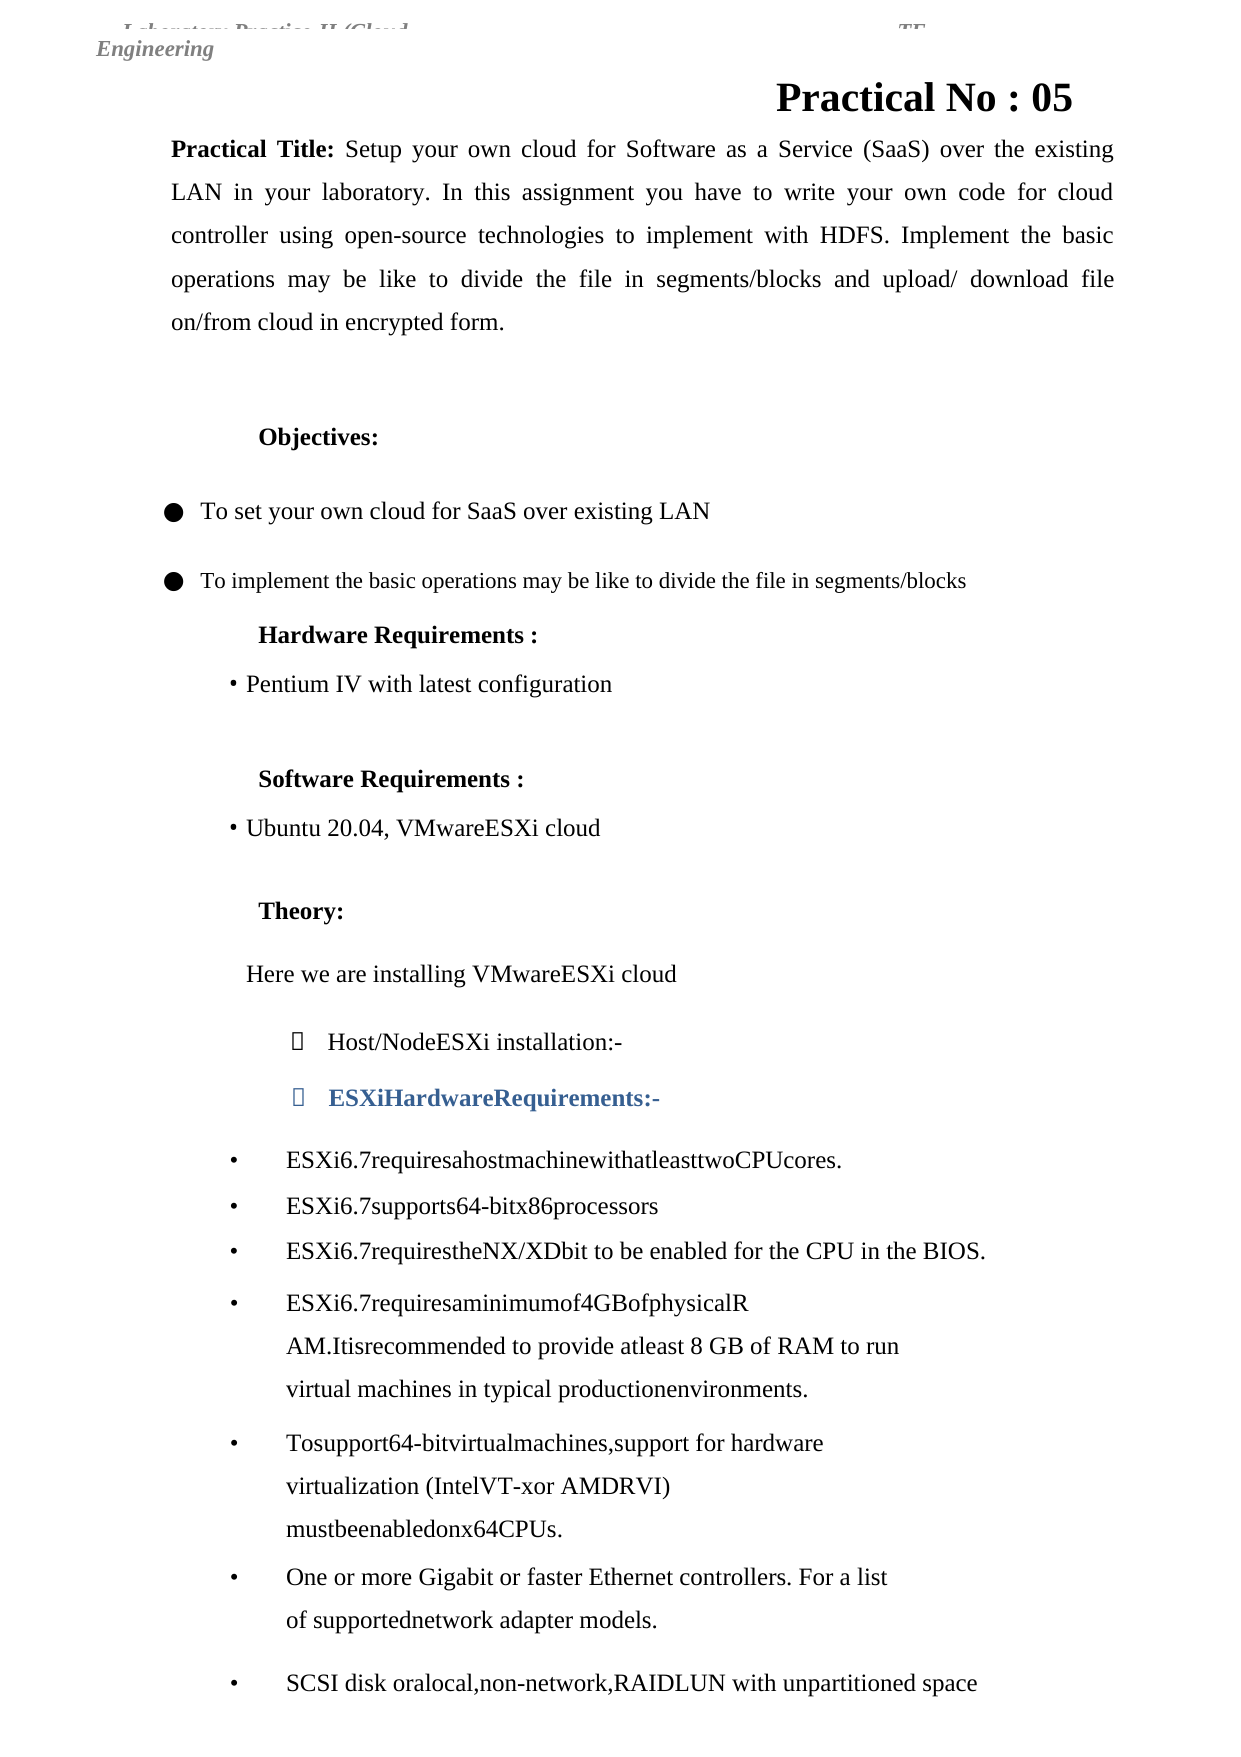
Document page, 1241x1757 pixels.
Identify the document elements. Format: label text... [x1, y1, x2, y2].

list Ubuntu 20.04, VMwareESXi cloud [229, 810, 1169, 844]
list ESXi6.7requiresaminimumof4GBofphysicalR AM.Itisrecommended to provide atleast 8 GB of RAM to run virtual machines in typical productionenvironments. [229, 1288, 956, 1403]
text Practical Title: Setup your own cloud for Software as a Service (SaaS) over the existing LAN in your laboratory. In this assignment you have to write your own code for cloud controller using open-source technologies to implement with HDFS. Implement the basic operations may be like to divide the file in segments/blocks and upload/ download file on/from cloud in encrypted form. [171, 134, 1115, 336]
list Tosupport64-bitvirtualmachines,support for hardware virtualization (IntelVT-xor AMDRVI) mustbeenabledonx64CPUs. [229, 1428, 930, 1543]
subtitle Objectives: [171, 422, 1169, 451]
list Host/NodeESXi installation:- [290, 1013, 1169, 1064]
subtitle Theory: [171, 896, 1169, 925]
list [229, 1668, 979, 1697]
list One or more Gigabit or faster Ethernet controllers. For a list of supportednetwork adapter models. [229, 1562, 905, 1633]
subtitle Hardware Requirements : [171, 620, 1169, 648]
subtitle Practical No : 05 [763, 73, 1169, 121]
text Here we are installing VMwareESXi cloud [246, 959, 1169, 987]
list ESXi6.7requirestheNX/XDbit to be enabled for the CPU in the BIOS. [229, 1236, 1169, 1264]
list To implement the basic operations may be like to divide the file in segments/blocks [163, 551, 1169, 602]
list Pentium IV with latest configuration [229, 665, 1169, 699]
list ESXiHardwareRequirements:- [291, 1069, 1169, 1120]
list ESXi6.7requiresahostmachinewithatleasttwoCPUcores. [229, 1145, 1169, 1174]
list To set your own cloud for SaaS over existing LAN [163, 482, 1169, 534]
list ESXi6.7supports64-bitx86processors [229, 1191, 1169, 1219]
subtitle Software Requirements : [171, 764, 1169, 793]
text Engineering [96, 35, 502, 62]
